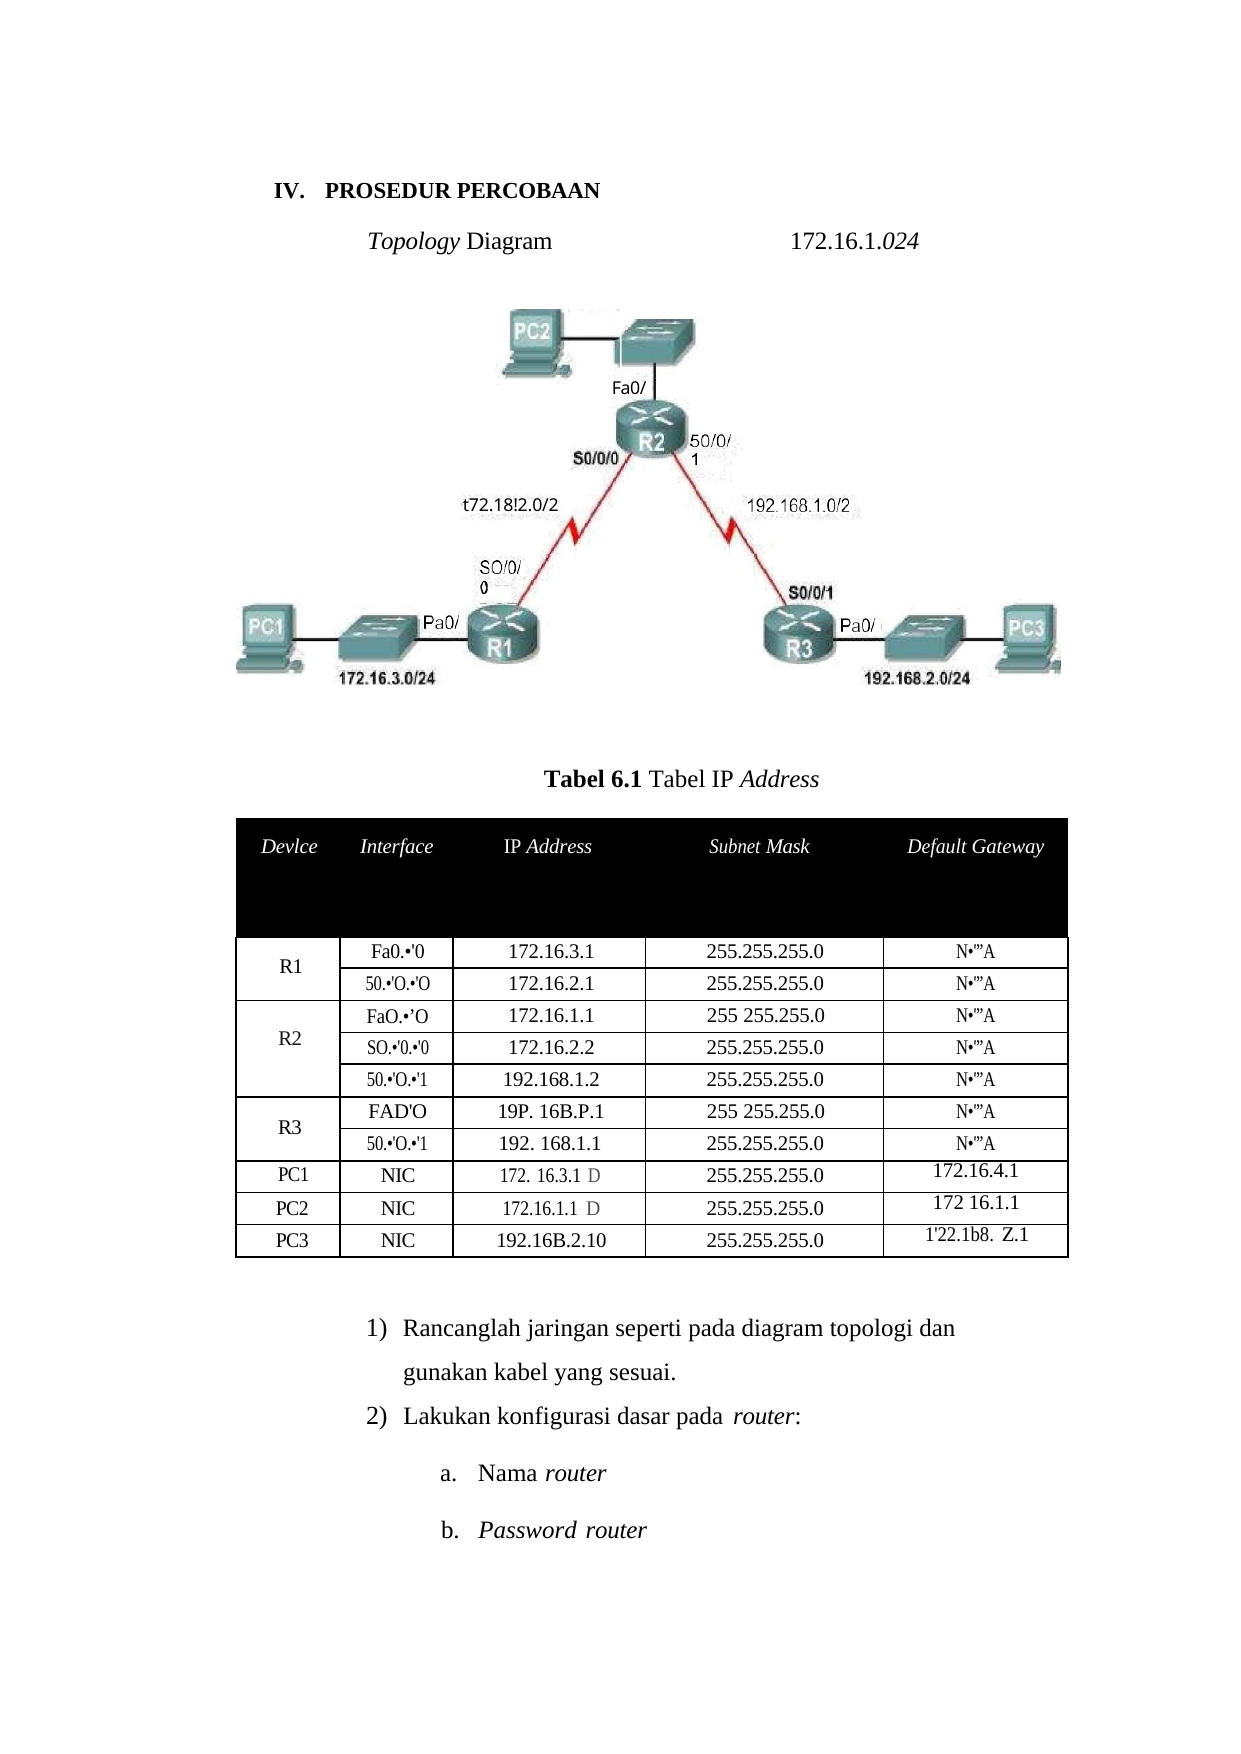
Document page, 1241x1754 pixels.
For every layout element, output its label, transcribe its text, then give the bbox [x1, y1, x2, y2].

table_cell 192.168.1.2 [454, 1065, 645, 1096]
table_cell 172.16.1.1 [454, 1001, 645, 1032]
table_cell N•'”A [884, 1033, 1067, 1063]
table_cell PC2 [237, 1193, 339, 1223]
table_cell 255.255.255.0 [646, 1225, 883, 1256]
table_cell NIC [341, 1225, 452, 1256]
table_cell SO.•'0.•'0 [341, 1033, 452, 1063]
table_cell NIC [341, 1193, 452, 1223]
table_cell N•'”A [884, 969, 1067, 1000]
table_cell 192.16B.2.10 [454, 1225, 645, 1256]
table_cell 1'22.1b8. Z.1 [884, 1225, 1067, 1256]
table_cell 50.•'O.•'1 [341, 1065, 452, 1096]
table_cell 172.16.1.1 D [454, 1193, 645, 1223]
table_cell 255.255.255.0 [646, 1033, 883, 1063]
table_cell 255 255.255.0 [646, 1001, 883, 1032]
table_header Devlce Interface IP Address Subnet Mask Default Gateway [236, 818, 1068, 937]
table_cell 255.255.255.0 [646, 1129, 883, 1160]
text Tabel 6.1 Tabel IP Address [284, 764, 1081, 793]
list Nama router [440, 1458, 1093, 1487]
table_cell 255 255.255.0 [646, 1098, 883, 1127]
table_cell 172.16.3.1 [454, 938, 645, 967]
list PROSEDUR PERCOBAAN [274, 177, 1093, 203]
list Password router [441, 1515, 1093, 1543]
table_cell R2 [237, 1001, 339, 1096]
table_cell 192. 168.1.1 [454, 1129, 645, 1160]
table_cell 255.255.255.0 [646, 1193, 883, 1223]
list Lakukan konfigurasi dasar pada router: [366, 1400, 1093, 1430]
table_cell 255.255.255.0 [646, 1065, 883, 1096]
table_cell 255.255.255.0 [646, 969, 883, 1000]
picture [236, 309, 1061, 685]
table_cell 172 16.1.1 [884, 1193, 1067, 1223]
table_cell 255.255.255.0 [646, 938, 883, 967]
table_cell 172. 16.3.1 D [454, 1162, 645, 1192]
text Topology Diagram 172.16.1.024 [367, 226, 1093, 283]
table_cell N•'”A [884, 1065, 1067, 1096]
table_cell 172.16.2.2 [454, 1033, 645, 1063]
table_cell 19P. 16B.P.1 [454, 1098, 645, 1127]
table_cell PC3 [237, 1225, 339, 1256]
table_cell Fa0.•'0 [341, 938, 452, 967]
table_cell 50.•'O.•'1 [341, 1129, 452, 1160]
table_cell N•'”A [884, 1098, 1067, 1127]
table_cell R1 [237, 938, 339, 1000]
table_cell FAD'O [341, 1098, 452, 1127]
table_cell 172.16.2.1 [454, 969, 645, 1000]
table_cell N•'”A [884, 938, 1067, 967]
table_cell 255.255.255.0 [646, 1162, 883, 1192]
list Rancanglah jaringan seperti pada diagram topologi dan gunakan kabel yang sesuai. [366, 1312, 1024, 1386]
table_cell FaO.•’O [341, 1001, 452, 1032]
table_cell N•'”A [884, 1129, 1067, 1160]
table_cell 50.•'O.•'O [341, 969, 452, 1000]
table_cell PC1 [237, 1162, 339, 1192]
table_cell NIC [341, 1162, 452, 1192]
table_cell R3 [237, 1098, 339, 1160]
table_cell N•'”A [884, 1001, 1067, 1032]
table_cell 172.16.4.1 [884, 1162, 1067, 1192]
